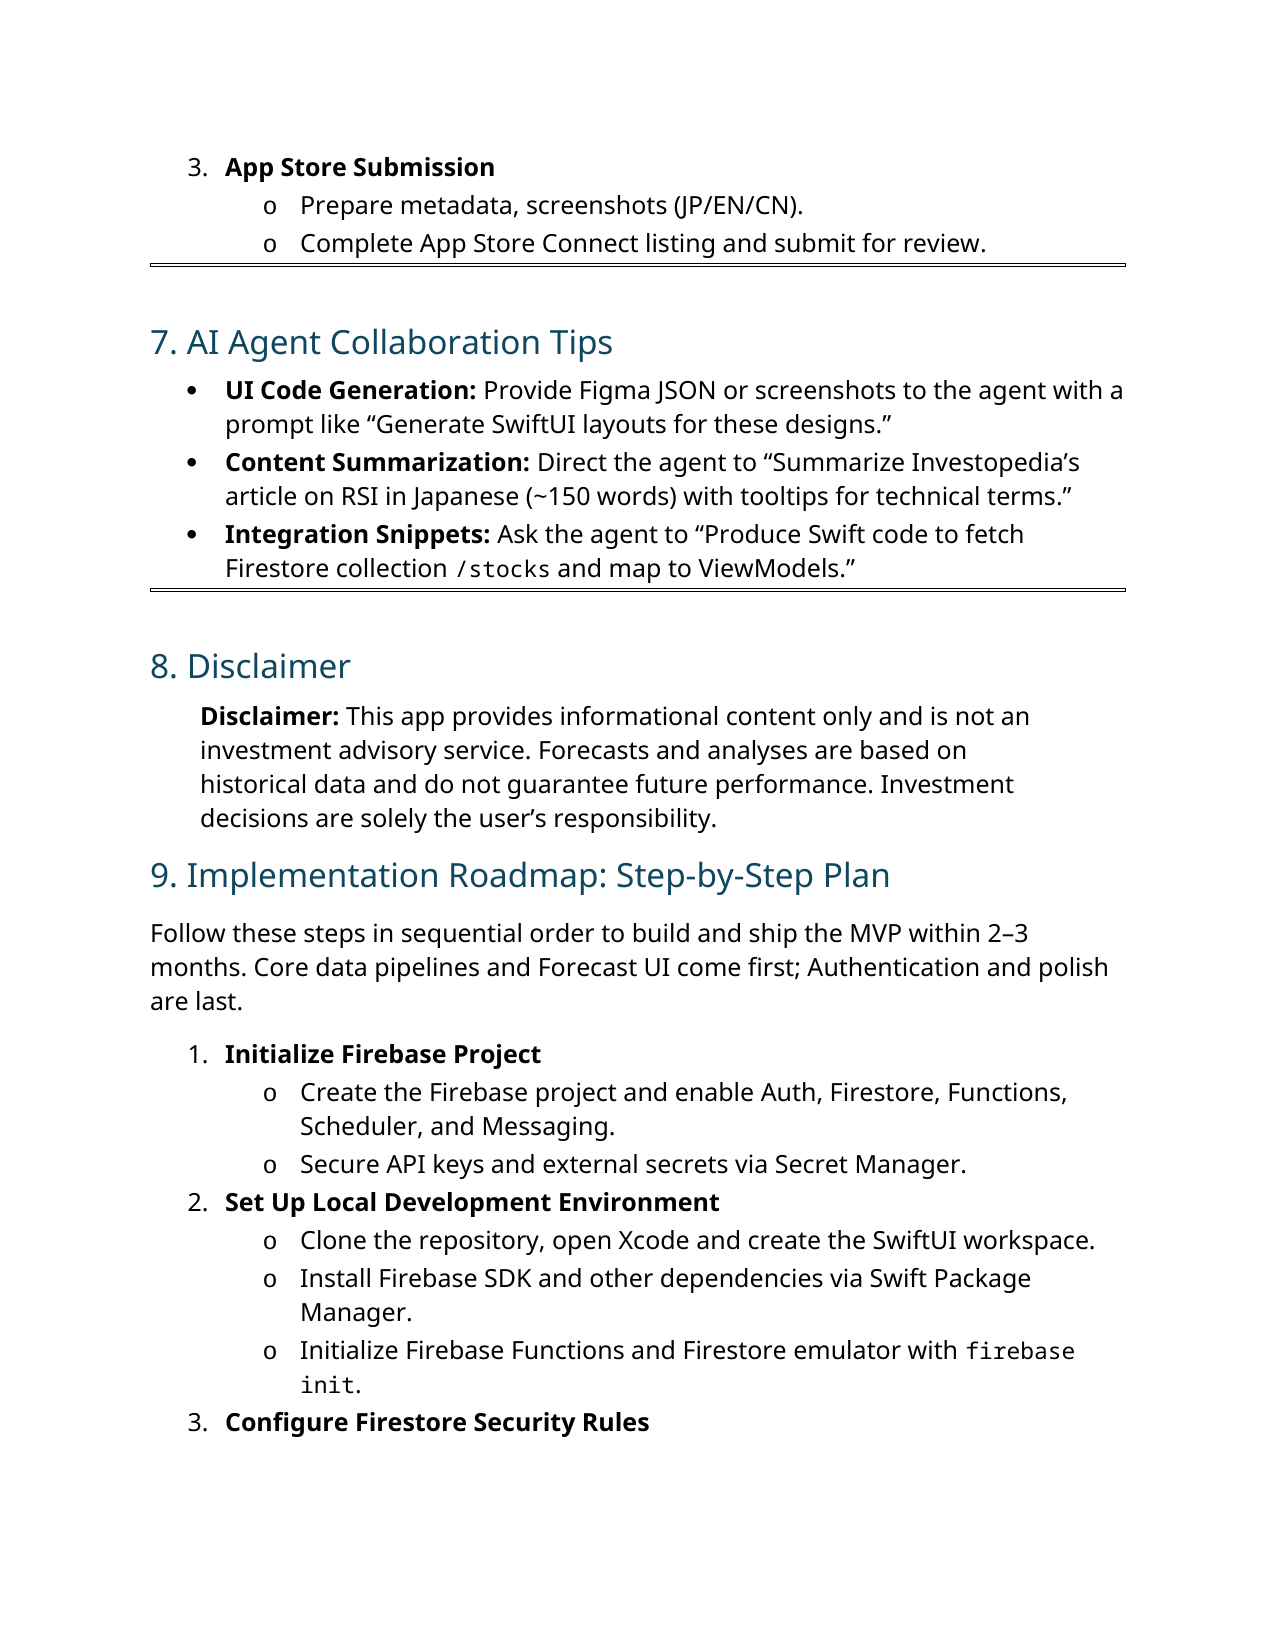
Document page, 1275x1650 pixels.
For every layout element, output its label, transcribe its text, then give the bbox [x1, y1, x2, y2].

text Disclaimer: This app provides informational content only and is not an investment advisory service. Forecasts and analyses are based on historical data and do not guarantee future performance. Investment decisions are solely the user’s responsibility. [200, 699, 1075, 835]
list Initialize Firebase Project [187, 1037, 1125, 1071]
list Prepare metadata, screenshots (JP/EN/CN). [262, 188, 1125, 222]
list Content Summarization: Direct the agent to “Summarize Investopedia’s article on RSI in Japanese (~150 words) with tooltips for technical terms.” [187, 444, 1125, 512]
list Complete App Store Connect listing and submit for review. [262, 226, 1125, 260]
list App Store Submission [187, 150, 1125, 184]
list UI Code Generation: Provide Figma JSON or screenshots to the agent with a prompt like “Generate SwiftUI layouts for these designs.” [187, 372, 1125, 441]
list Install Firebase SDK and other dependencies via Swift Package Manager. [262, 1261, 1125, 1329]
list Create the Firebase project and enable Auth, Firestore, Functions, Scheduler, and Messaging. [262, 1075, 1125, 1143]
subtitle 7. AI Agent Collaboration Tips [150, 319, 1125, 364]
subtitle 9. Implementation Roadmap: Step-by-Step Plan [150, 852, 1125, 897]
text Follow these steps in sequential order to build and ship the MVP within 2–3 months. Core data pipelines and Forecast UI come first; Authentication and polish are last. [150, 916, 1125, 1018]
list Initialize Firebase Functions and Firestore emulator with firebase init. [262, 1333, 1125, 1401]
list Integration Snippets: Ask the agent to “Produce Swift code to fetch Firestore collection /stocks and map to ViewModels.” [187, 516, 1125, 584]
list Secure API keys and external secrets via Secret Manager. [262, 1147, 1125, 1181]
list Configure Firestore Security Rules [187, 1405, 1125, 1439]
list Set Up Local Development Environment [187, 1185, 1125, 1219]
list Clone the repository, open Xcode and create the SwiftUI workspace. [262, 1223, 1125, 1257]
subtitle 8. Disclaimer [150, 643, 1125, 688]
